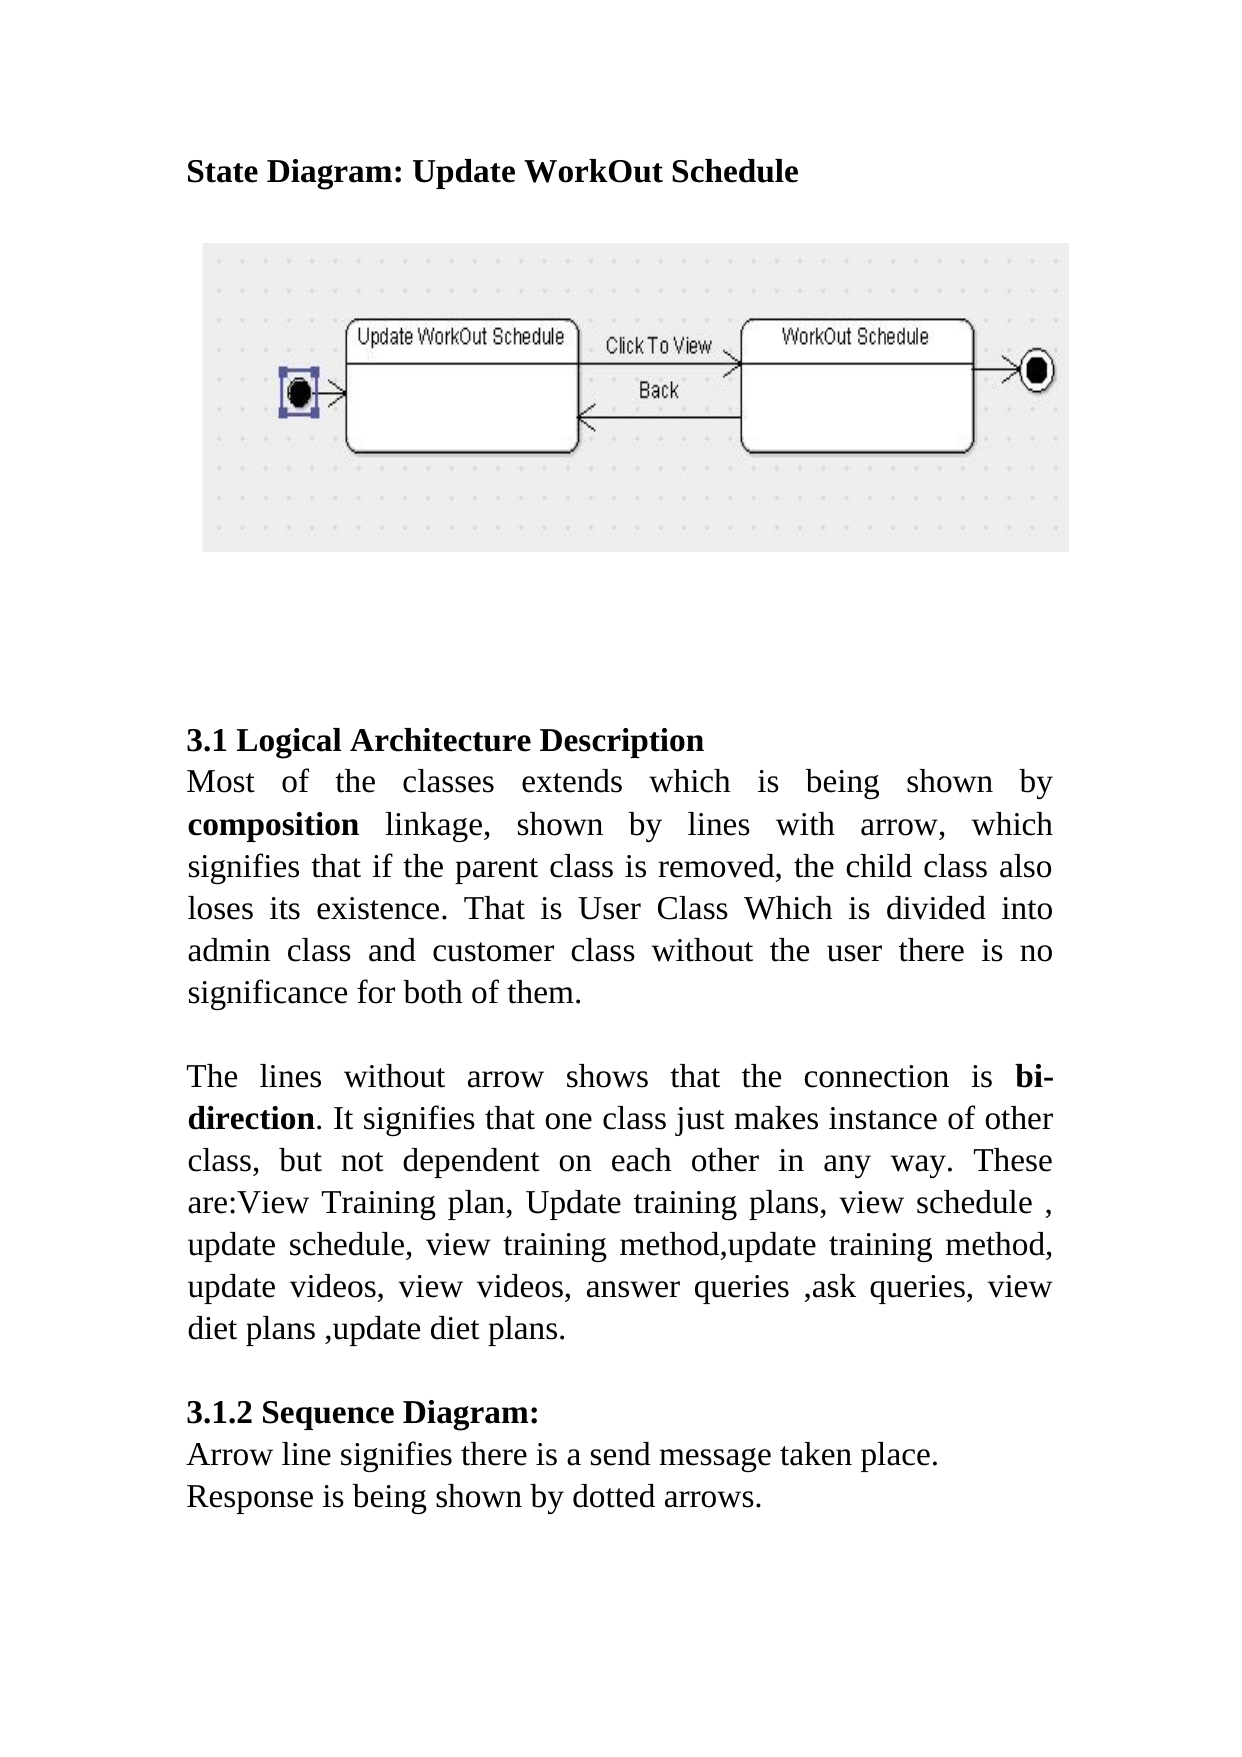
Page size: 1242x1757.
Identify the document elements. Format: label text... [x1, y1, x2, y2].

text Most of the classes extends which is being shown by composition ​linkage, shown by lines with arrow, which signifies that if the parent class is removed, the child class also loses its existence. That is User Class Which is divided into admin class and customer class without the user there is no significance for both of them. [186, 762, 1054, 1011]
subtitle State Diagram: Update WorkOut Schedule [186, 152, 1227, 190]
text The lines without arrow shows that the connection is bi-direction​. It signifies that one class just makes instance of other class, but not dependent on each other in any way. These are:View Training plan, Update training plans, view schedule , update schedule, view training method,update training method, update videos, view videos, answer queries ,ask queries, view diet plans ,update diet plans. [186, 1056, 1054, 1347]
text 3.1.2 Sequence Diagram: [186, 1392, 1227, 1431]
text Response is being shown by dotted arrows. [186, 1477, 1054, 1515]
text Arrow line signifies there is a send message taken place. [186, 1434, 1054, 1472]
picture [202, 243, 1069, 552]
subtitle 3.1 Logical Architecture Description [186, 720, 1227, 758]
